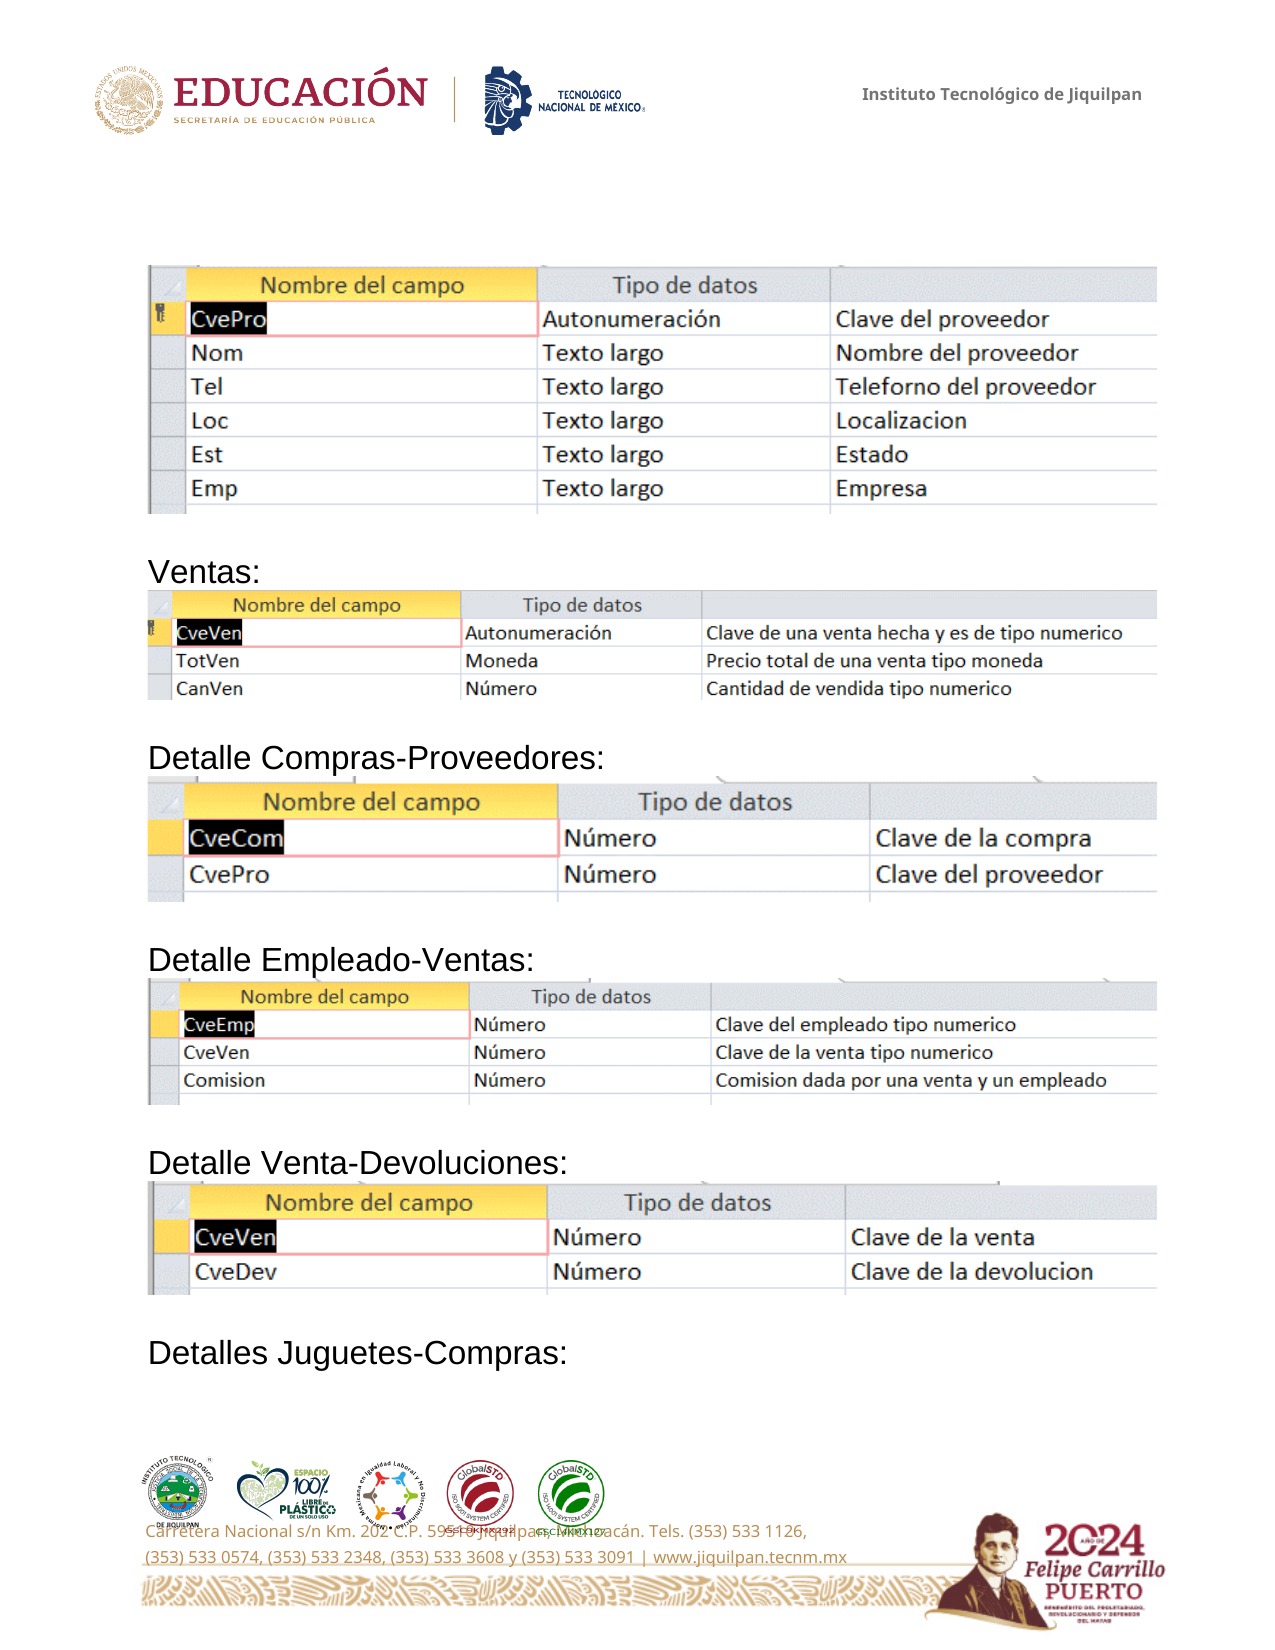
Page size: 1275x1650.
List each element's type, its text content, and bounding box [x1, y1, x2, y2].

picture [147, 1181, 1158, 1295]
text Detalles Juguetes-Compras: [148, 1333, 1157, 1372]
picture [147, 590, 1158, 700]
text Detalle Venta-Devoluciones: [148, 1143, 1157, 1181]
picture [24, 1454, 1275, 1650]
text Detalle Compras-Proveedores: [148, 738, 1157, 776]
picture [95, 66, 646, 135]
text Detalle Empleado-Ventas: [148, 940, 1157, 978]
text Ventas: [148, 552, 1157, 590]
picture [147, 978, 1158, 1105]
picture [147, 776, 1158, 902]
picture [147, 265, 1158, 514]
